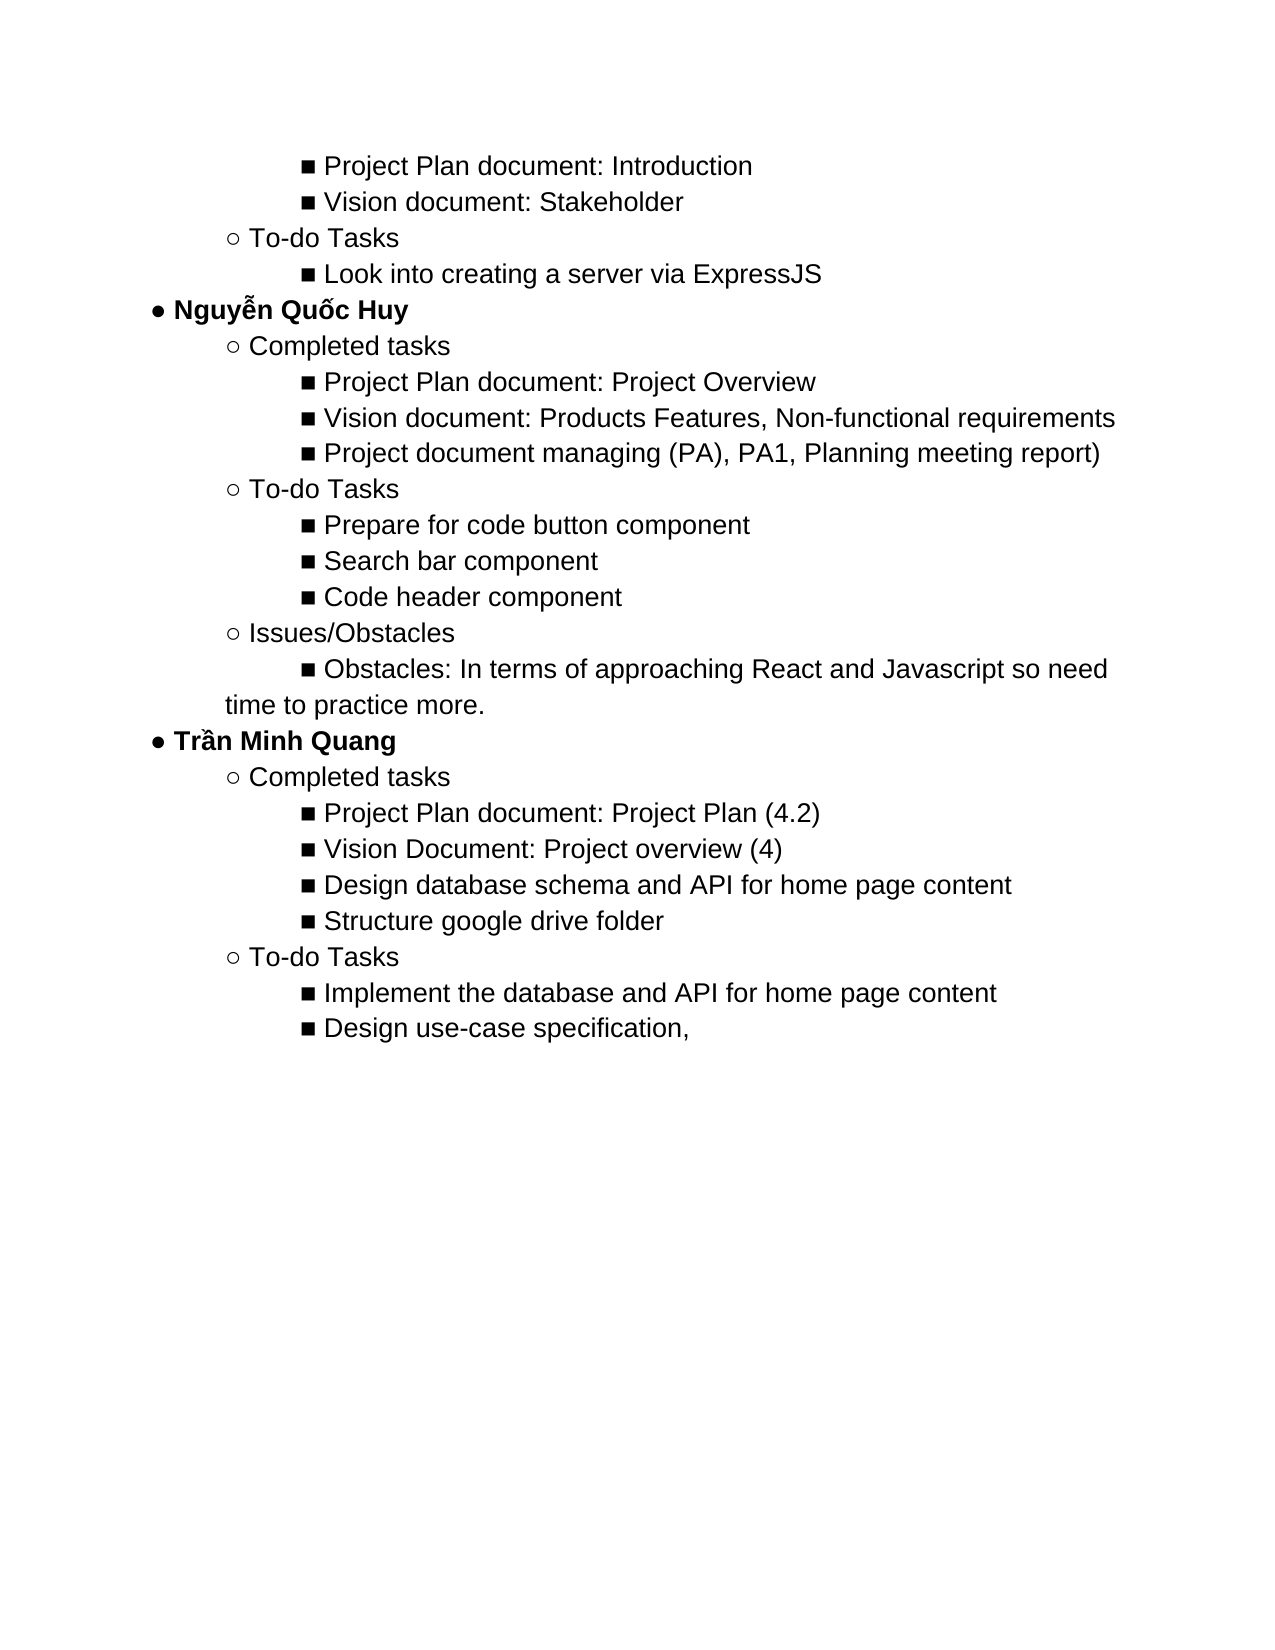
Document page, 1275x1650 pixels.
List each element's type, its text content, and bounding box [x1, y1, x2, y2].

text ■ Project Plan document: Project Plan (4.2) [225, 797, 1125, 828]
text ○ Completed tasks [150, 761, 1125, 792]
text ■ Search bar component [225, 545, 1125, 577]
text ■ Structure google drive folder [225, 905, 1125, 936]
text ○ Completed tasks [150, 330, 1125, 361]
text ■ Vision Document: Project overview (4) [225, 833, 1125, 864]
text ■ Implement the database and API for home page content [225, 977, 1125, 1008]
text ■ Vision document: Products Features, Non-functional requirements [225, 402, 1125, 433]
text ● Trần Minh Quang [150, 725, 1125, 756]
text ■ Project document managing (PA), PA1, Planning meeting report) [225, 437, 1125, 469]
text ■ Design use-case specification, [225, 1012, 1125, 1044]
text ■ Prepare for code button component [225, 509, 1125, 541]
text ● Nguyễn Quốc Huy [150, 294, 1125, 325]
text ○ Issues/Obstacles [150, 617, 1125, 648]
text ■ Project Plan document: Introduction [225, 150, 1125, 181]
text ○ To-do Tasks [150, 473, 1125, 505]
text ■ Obstacles: In terms of approaching React and Javascript so need time to practice more. [225, 653, 1125, 720]
text ■ Vision document: Stakeholder [225, 186, 1125, 217]
text ■ Design database schema and API for home page content [225, 869, 1125, 900]
text ■ Code header component [225, 581, 1125, 612]
text ○ To-do Tasks [150, 941, 1125, 972]
text ■ Project Plan document: Project Overview [225, 366, 1125, 397]
text ○ To-do Tasks [150, 222, 1125, 253]
text ■ Look into creating a server via ExpressJS [225, 258, 1125, 289]
